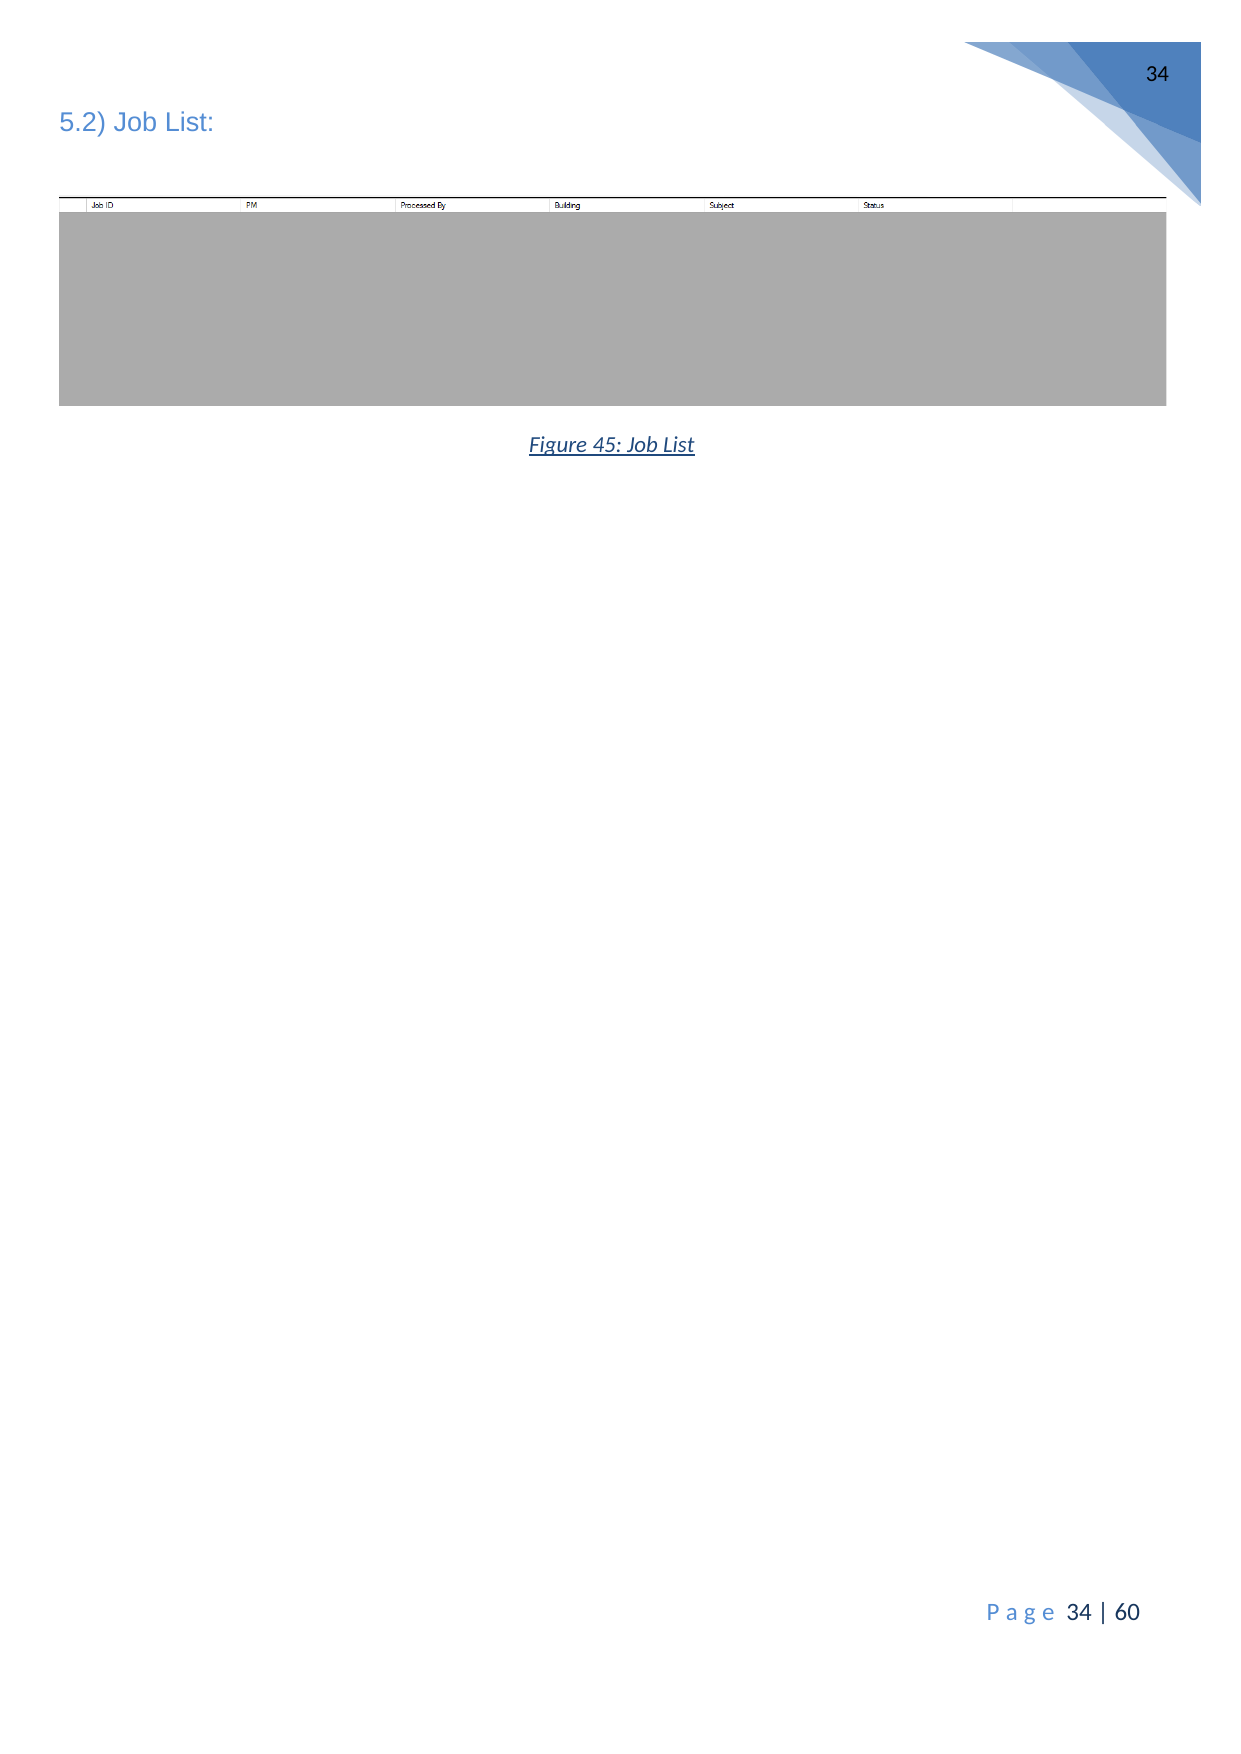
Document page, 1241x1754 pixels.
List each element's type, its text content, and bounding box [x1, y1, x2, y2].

picture [59, 42, 1201, 406]
text Figure 45: Job List [59, 430, 1167, 458]
subtitle 5.2) Job List: [59, 106, 1167, 137]
